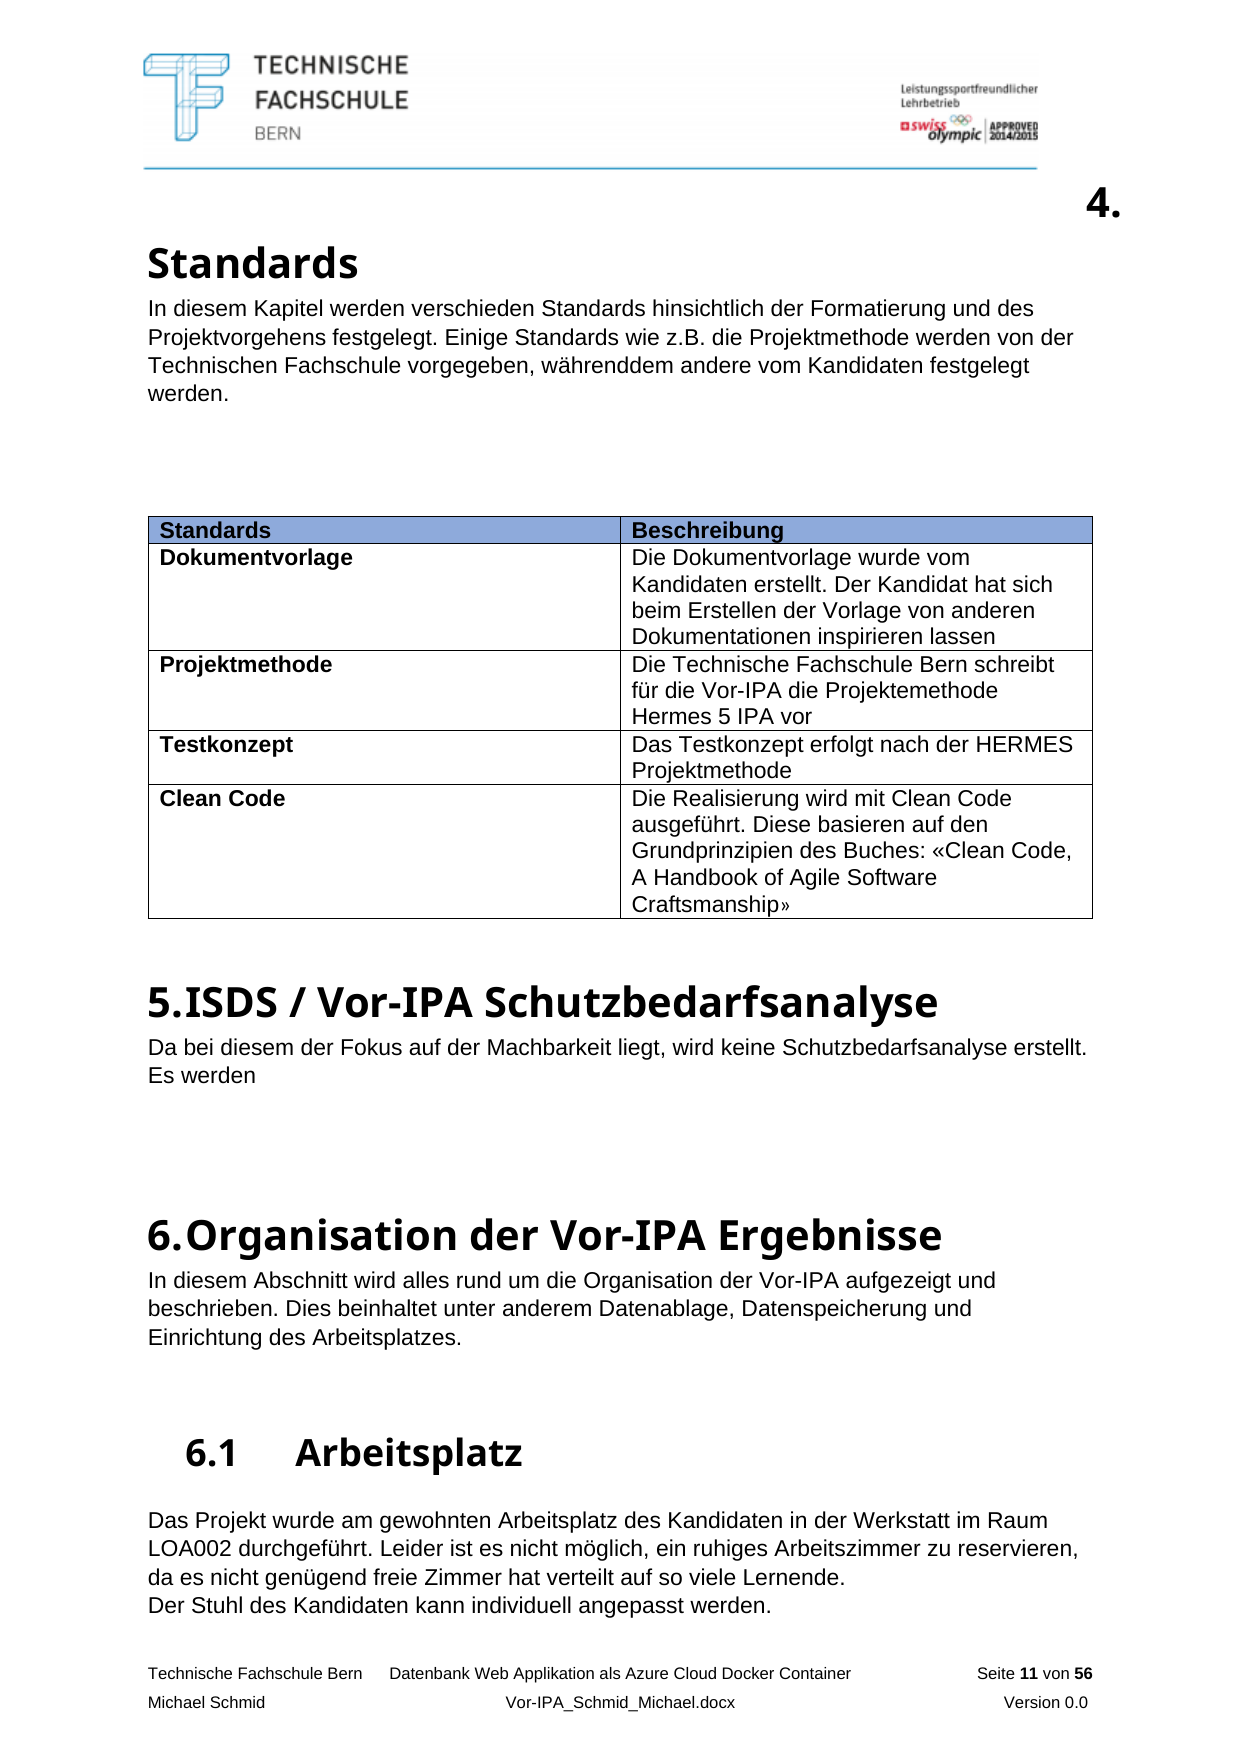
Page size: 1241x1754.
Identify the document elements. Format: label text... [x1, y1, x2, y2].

picture [126, 45, 1067, 180]
table_cell Clean Code [149, 785, 620, 918]
subtitle Standards [148, 173, 1093, 291]
text In diesem Abschnitt wird alles rund um die Organisation der Vor-IPA aufgezeigt und beschrieben. Dies beinhaltet unter anderem Datenablage, Datenspeicherung und Einrichtung des Arbeitsplatzes. [148, 1267, 1093, 1350]
table_cell Die Dokumentvorlage wurde vom Kandidaten erstellt. Der Kandidat hat sich beim Erstellen der Vorlage von anderen Dokumentationen inspirieren lassen [621, 544, 1092, 649]
table_cell Die Realisierung wird mit Clean Code ausgeführt. Diese basieren auf den Grundprinzipien des Buches: «Clean Code, A Handbook of Agile Software Craftsmanship» [621, 785, 1092, 918]
table_header Beschreibung [621, 517, 1092, 543]
table_cell Das Testkonzept erfolgt nach der HERMES Projektmethode [621, 731, 1092, 783]
text In diesem Kapitel werden verschieden Standards hinsichtlich der Formatierung und des Projektvorgehens festgelegt. Einige Standards wie z.B. die Projektmethode werden von der Technischen Fachschule vorgegeben, währenddem andere vom Kandidaten festgelegt werden. [148, 295, 1093, 407]
subtitle ISDS / Vor-IPA Schutzbedarfsanalyse [148, 972, 1093, 1029]
subtitle Arbeitsplatz [185, 1427, 1093, 1478]
table_cell Projektmethode [149, 651, 620, 730]
text Da bei diesem der Fokus auf der Machbarkeit liegt, wird keine Schutzbedarfsanalyse erstellt. Es werden [148, 1034, 1093, 1088]
table_cell Dokumentvorlage [149, 544, 620, 649]
text Das Projekt wurde am gewohnten Arbeitsplatz des Kandidaten in der Werkstatt im Raum LOA002 durchgeführt. Leider ist es nicht möglich, ein ruhiges Arbeitszimmer zu reservieren, da es nicht genügend freie Zimmer hat verteilt auf so viele Lernende. Der Stuhl des Kandidaten kann individuell angepasst werden. [148, 1507, 1093, 1618]
table_cell Testkonzept [149, 731, 620, 783]
table_header Standards [149, 517, 620, 543]
table_cell Die Technische Fachschule Bern schreibt für die Vor-IPA die Projektemethode Hermes 5 IPA vor [621, 651, 1092, 730]
subtitle Organisation der Vor-IPA Ergebnisse [148, 1206, 1093, 1262]
